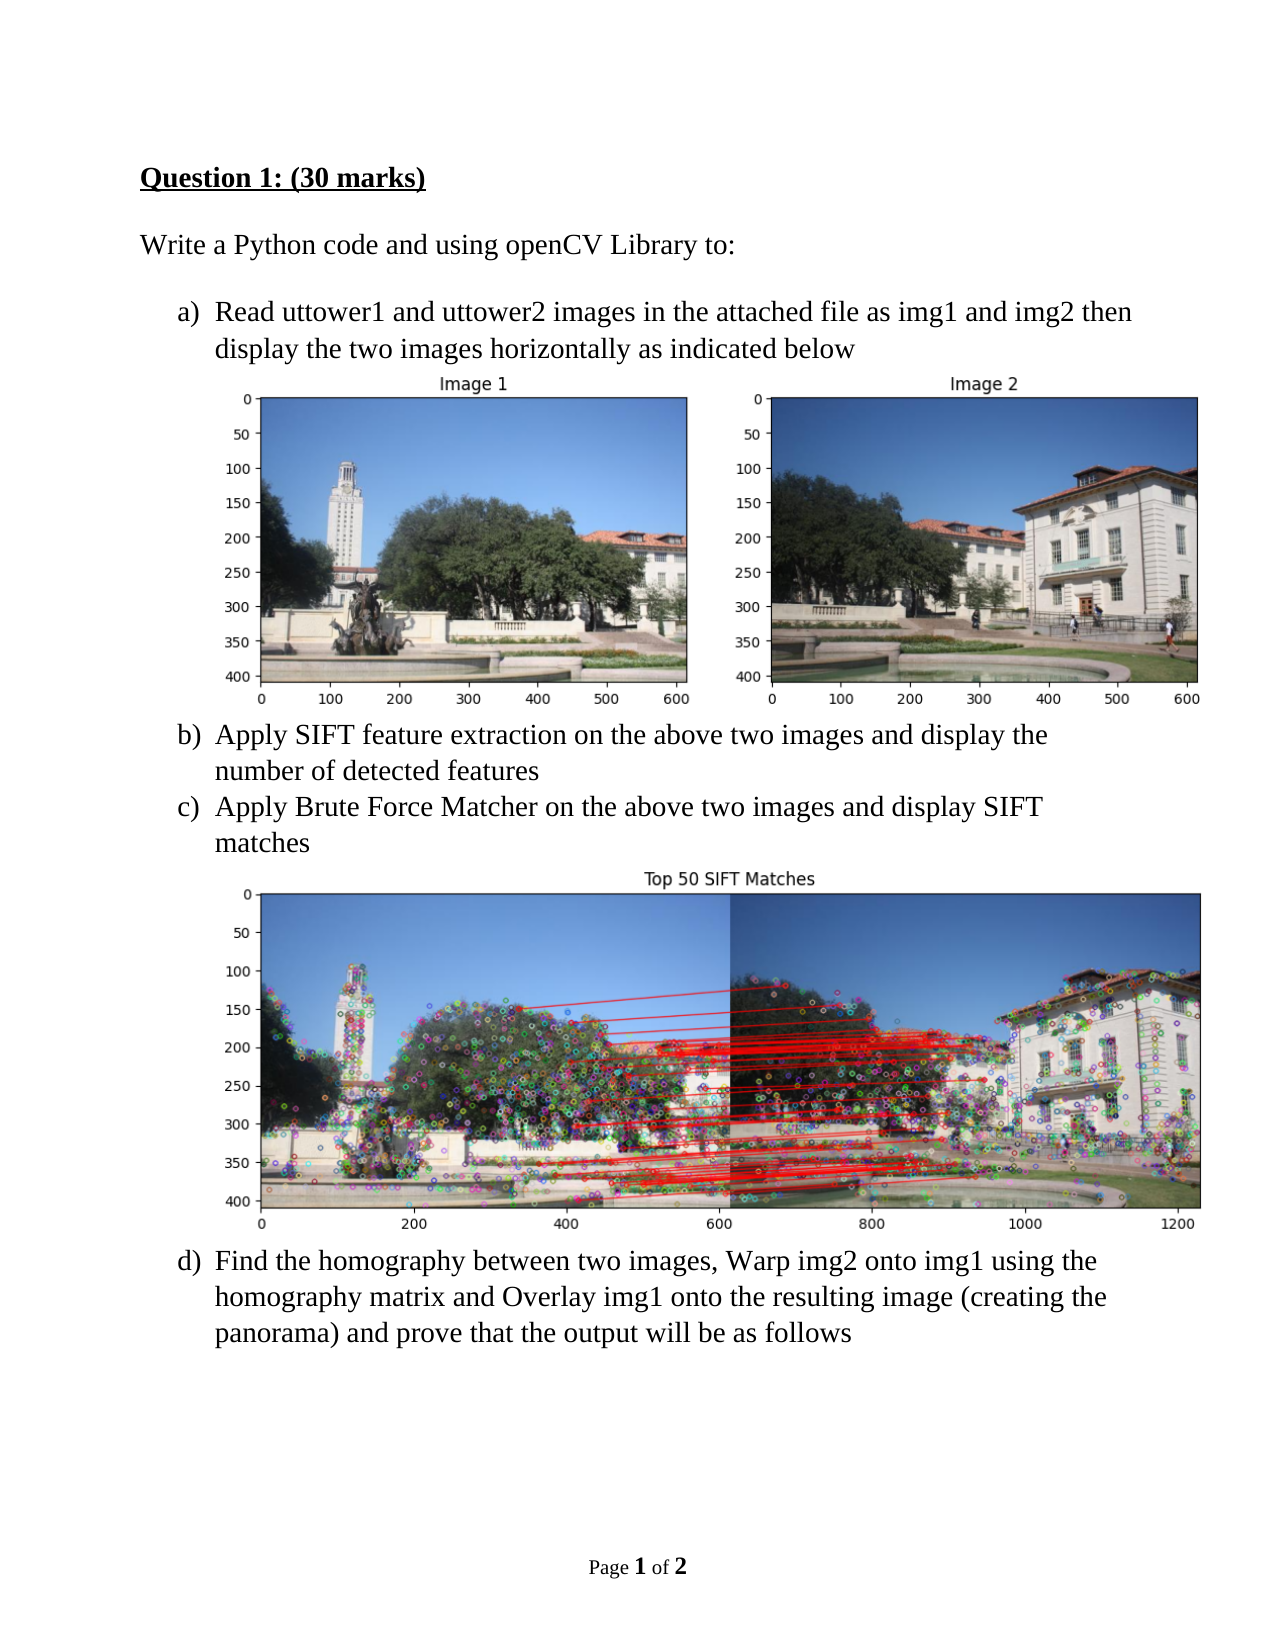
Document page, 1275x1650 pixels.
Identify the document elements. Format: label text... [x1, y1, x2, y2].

picture [214, 861, 1210, 1242]
text Write a Python code and using openCV Library to: [139, 227, 1135, 261]
text Question 1: (30 marks) [139, 160, 1135, 194]
list Read uttower1 and uttower2 images in the attached file as img1 and img2 then display the two images horizontally as indicated below [177, 294, 1135, 364]
list Apply Brute Force Matcher on the above two images and display SIFT matches [177, 789, 1135, 859]
list Apply SIFT feature extraction on the above two images and display the number of detected features [177, 717, 1135, 787]
picture [214, 366, 1210, 716]
list Find the homography between two images, Warp img2 onto img1 using the homography matrix and Overlay img1 onto the resulting image (creating the panorama) and prove that the output will be as follows [177, 1243, 1135, 1349]
